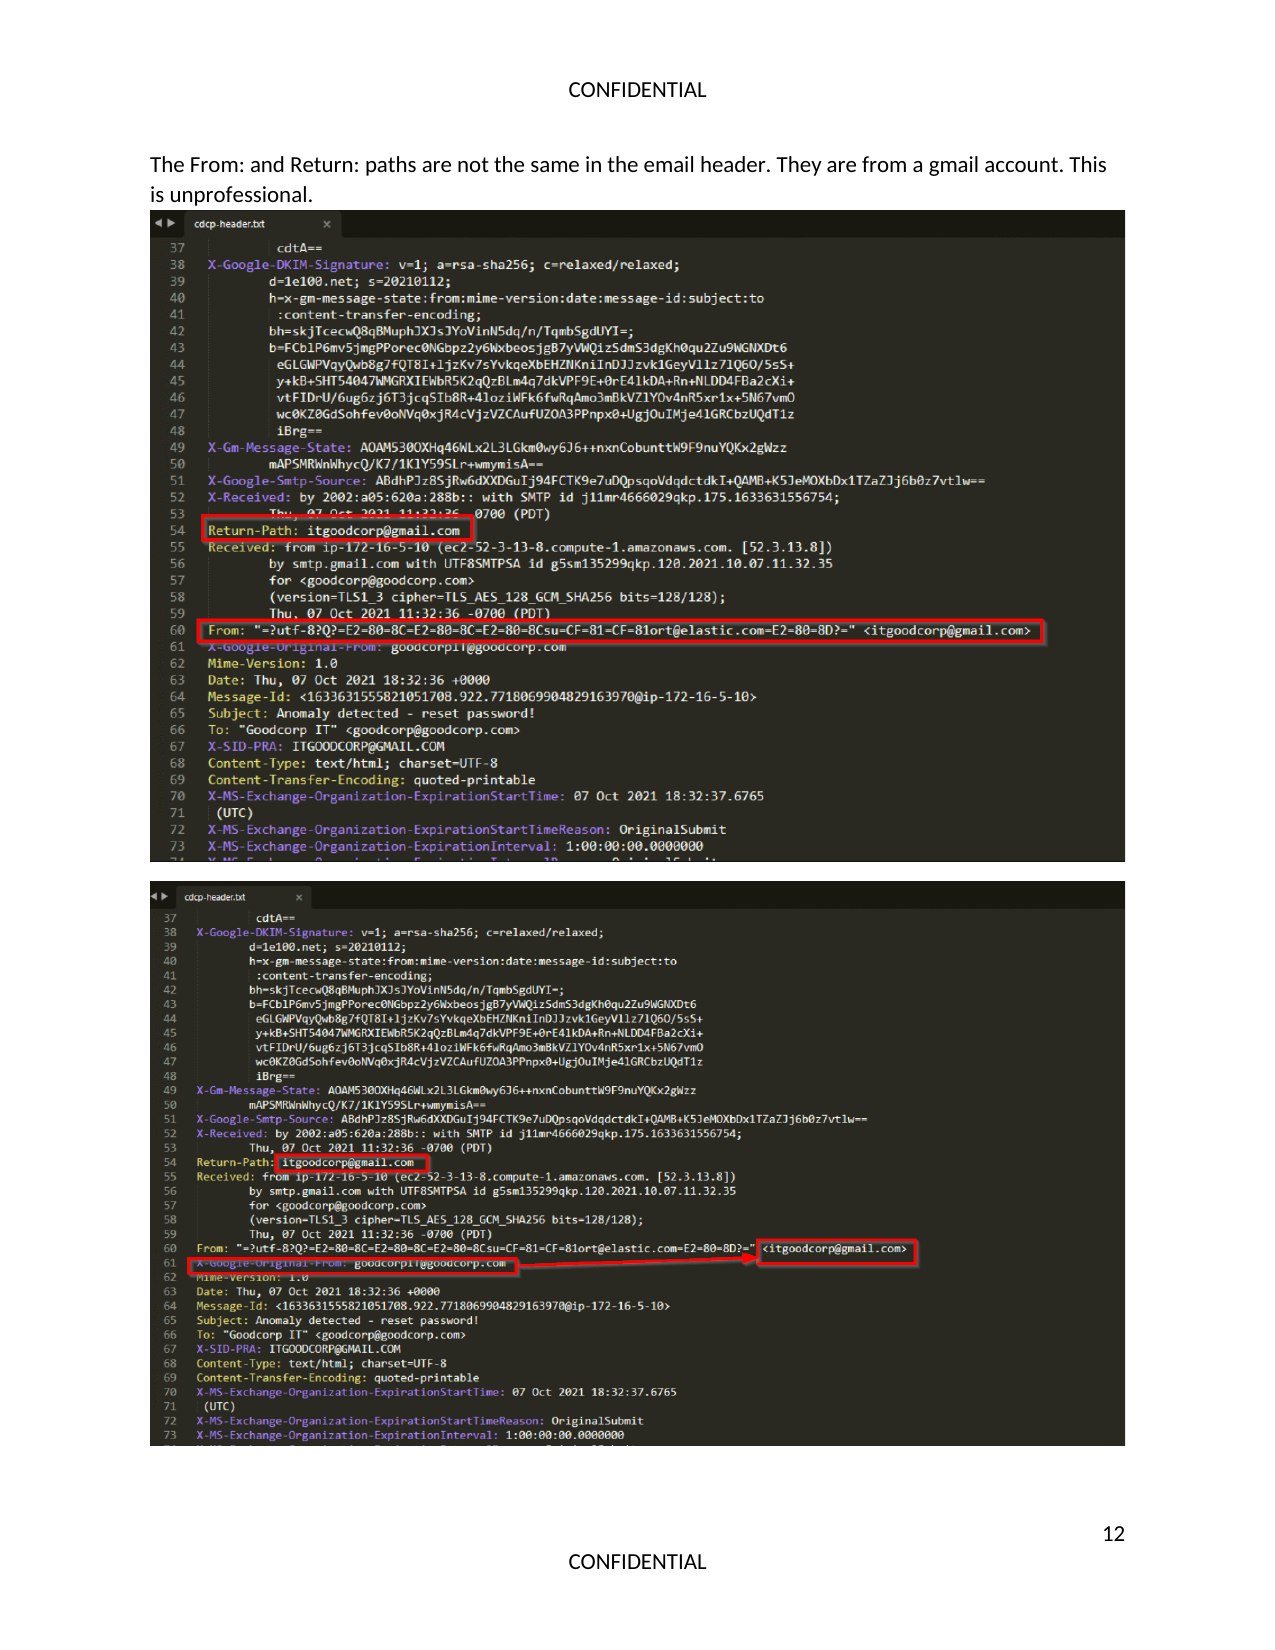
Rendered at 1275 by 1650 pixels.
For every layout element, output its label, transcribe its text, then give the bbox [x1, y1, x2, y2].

picture [150, 210, 1125, 862]
text The From: and Return: paths are not the same in the email header. They are from a gmail account. This is unprofessional. [150, 150, 1125, 210]
picture [150, 881, 1125, 1446]
